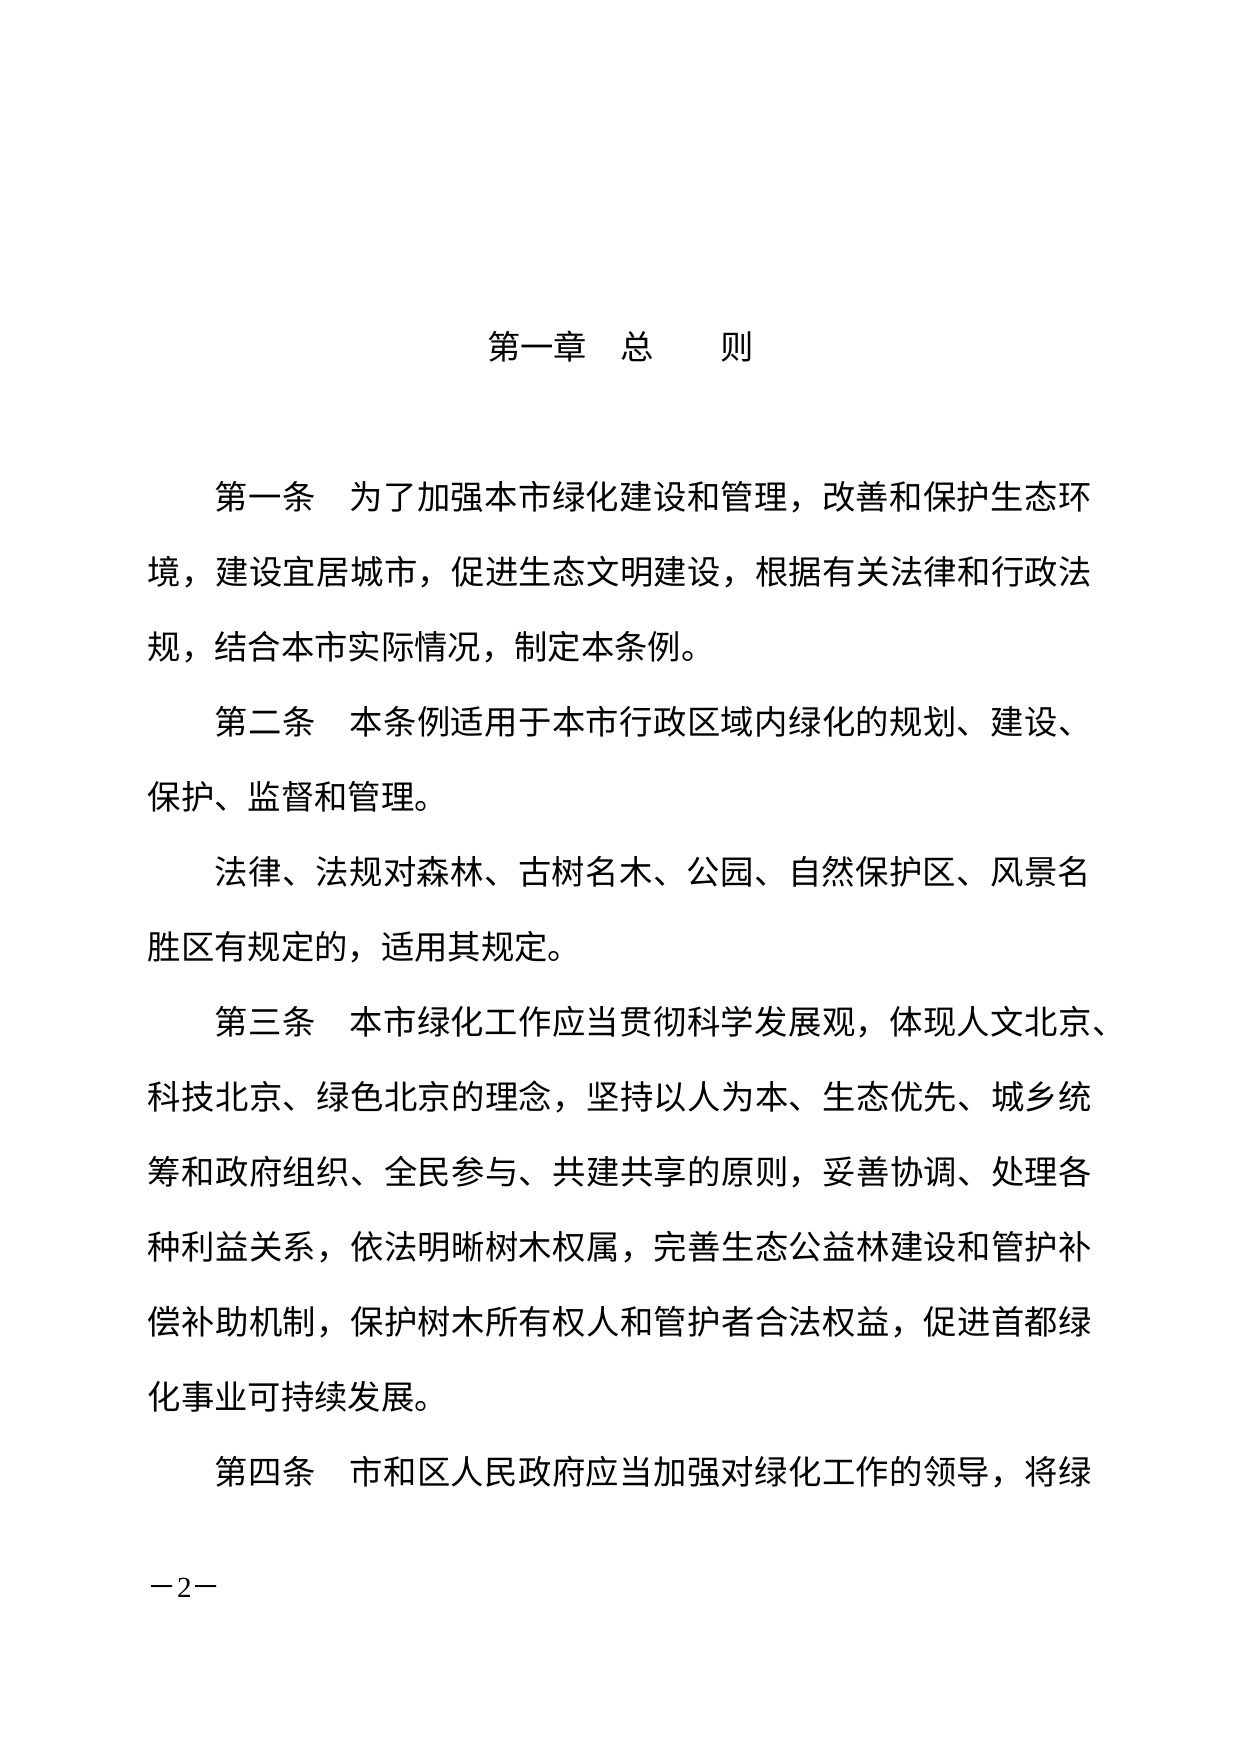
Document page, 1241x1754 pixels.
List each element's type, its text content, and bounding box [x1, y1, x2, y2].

text 第一条 为了加强本市绿化建设和管理，改善和保护生态环境，建设宜居城市，促进生态文明建设，根据有关法律和行政法规，结合本市实际情况，制定本条例。 [148, 457, 1092, 682]
text 第三条 本市绿化工作应当贯彻科学发展观，体现人文北京、科技北京、绿色北京的理念，坚持以人为本、生态优先、城乡统筹和政府组织、全民参与、共建共享的原则，妥善协调、处理各种利益关系，依法明晰树木权属，完善生态公益林建设和管护补偿补助机制，保护树木所有权人和管护者合法权益，促进首都绿化事业可持续发展。 [148, 982, 1092, 1432]
text 第二条 本条例适用于本市行政区域内绿化的规划、建设、保护、监督和管理。 [148, 682, 1092, 832]
text 法律、法规对森林、古树名木、公园、自然保护区、风景名胜区有规定的，适用其规定。 [148, 832, 1092, 982]
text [148, 1432, 1092, 1507]
text 第一章 总 则 [148, 307, 1092, 382]
